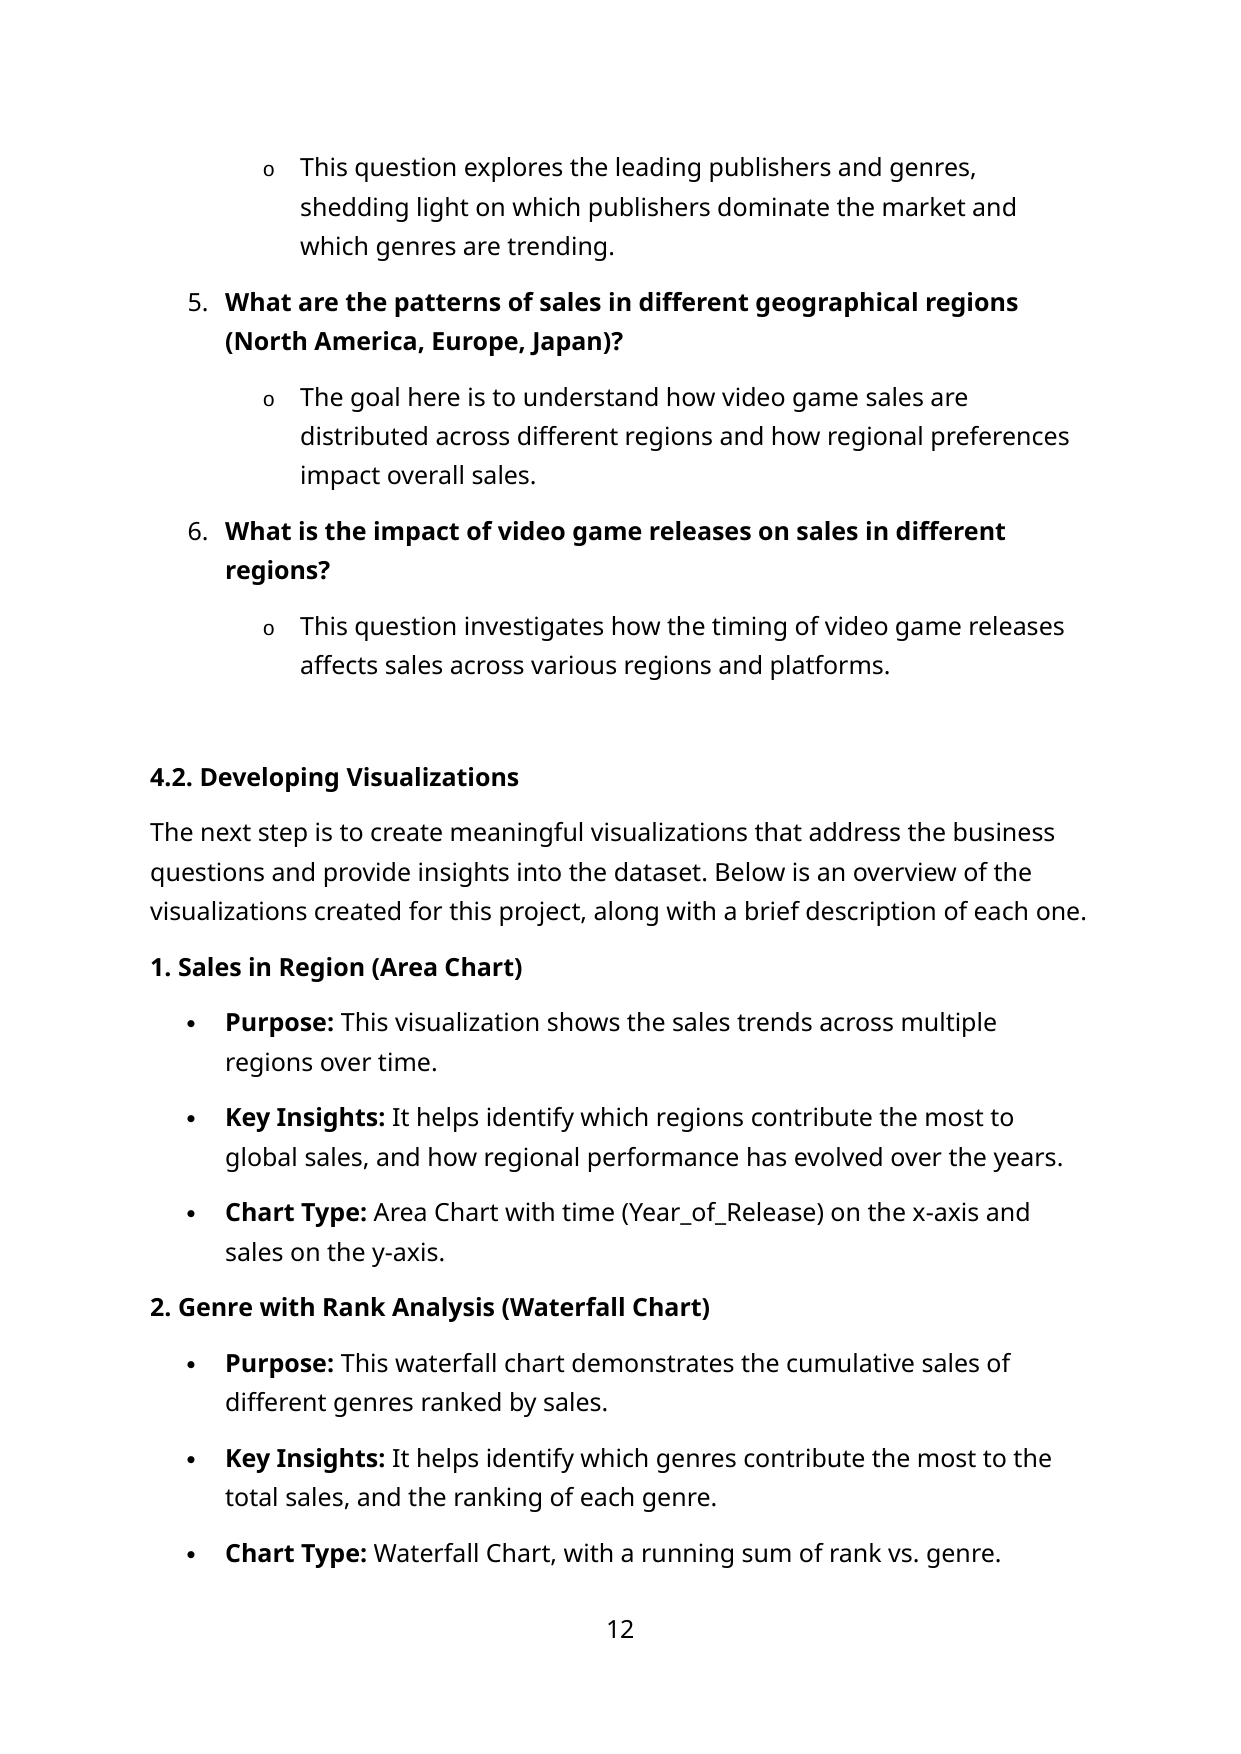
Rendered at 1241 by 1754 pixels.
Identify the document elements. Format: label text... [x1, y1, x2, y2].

list Purpose: This visualization shows the sales trends across multiple regions over time. [187, 1005, 1090, 1078]
list What is the impact of video game releases on sales in different regions? [187, 513, 1090, 587]
list Purpose: This waterfall chart demonstrates the cumulative sales of different genres ranked by sales. [187, 1346, 1090, 1419]
text 2. Genre with Rank Analysis (Waterfall Chart) [150, 1290, 1090, 1324]
list Key Insights: It helps identify which regions contribute the most to global sales, and how regional performance has evolved over the years. [187, 1100, 1090, 1173]
list What are the patterns of sales in different geographical regions (North America, Europe, Japan)? [187, 284, 1090, 357]
list Key Insights: It helps identify which genres contribute the most to the total sales, and the ranking of each genre. [187, 1441, 1090, 1514]
list Chart Type: Area Chart with time (Year_of_Release) on the x-axis and sales on the y-axis. [187, 1195, 1090, 1268]
text The next step is to create meaningful visualizations that address the business questions and provide insights into the dataset. Below is an overview of the visualizations created for this project, along with a brief description of each one. [150, 815, 1090, 927]
list This question investigates how the timing of video game releases affects sales across various regions and platforms. [262, 608, 1090, 682]
text 1. Sales in Region (Area Chart) [150, 949, 1090, 983]
text 4.2. Developing Visualizations [150, 759, 1090, 793]
list This question explores the leading publishers and genres, shedding light on which publishers dominate the market and which genres are trending. [262, 150, 1090, 262]
list The goal here is to understand how video game sales are distributed across different regions and how regional preferences impact overall sales. [262, 379, 1090, 492]
list Chart Type: Waterfall Chart, with a running sum of rank vs. genre. [187, 1536, 1090, 1570]
